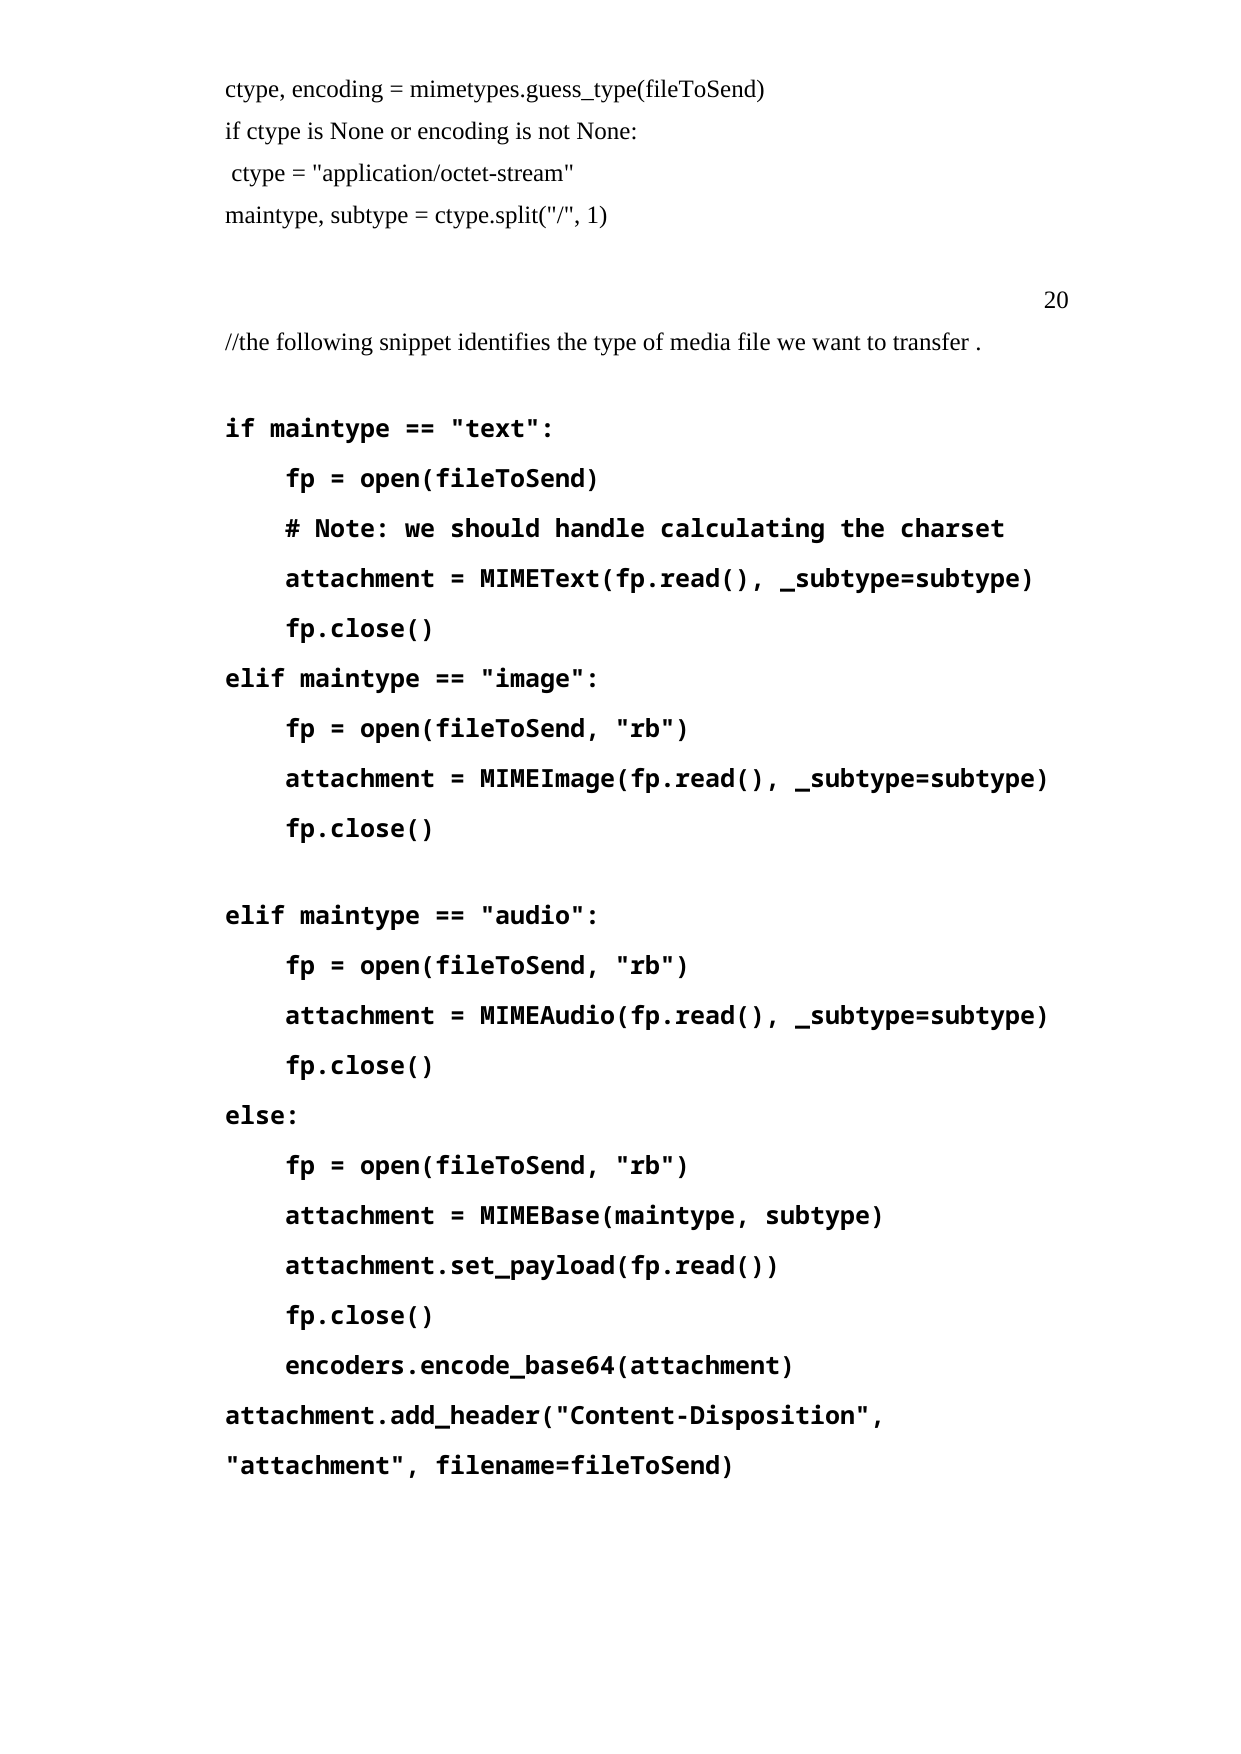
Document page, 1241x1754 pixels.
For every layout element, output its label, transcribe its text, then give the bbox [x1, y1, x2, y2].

text if maintype == "text": [225, 411, 1090, 445]
text maintype, subtype = ctype.split("/", 1) [225, 201, 1090, 229]
text fp.close() [225, 811, 1090, 845]
text attachment.add_header("Content-Disposition", "attachment", filename=fileToSend) [225, 1398, 1090, 1482]
text //the following snippet identifies the type of media file we want to transfer . [225, 327, 1090, 356]
text fp = open(fileToSend, "rb") [225, 711, 1090, 745]
text fp.close() [225, 1048, 1090, 1082]
text fp = open(fileToSend, "rb") [225, 1148, 1090, 1182]
text attachment = MIMEImage(fp.read(), _subtype=subtype) [225, 761, 1090, 795]
text else: [225, 1098, 1090, 1132]
text ctype, encoding = mimetypes.guess_type(fileToSend) [225, 74, 1090, 103]
text # Note: we should handle calculating the charset [225, 511, 1090, 545]
text attachment = MIMEBase(maintype, subtype) [225, 1198, 1090, 1232]
text if ctype is None or encoding is not None: [225, 116, 1090, 145]
text attachment = MIMEAudio(fp.read(), _subtype=subtype) [225, 998, 1090, 1032]
text encoders.encode_base64(attachment) [225, 1348, 1090, 1382]
text elif maintype == "audio": [225, 898, 1090, 932]
text attachment = MIMEText(fp.read(), _subtype=subtype) [225, 561, 1090, 595]
text attachment.set_payload(fp.read()) [225, 1248, 1090, 1282]
text fp = open(fileToSend) [225, 461, 1090, 495]
text elif maintype == "image": [225, 661, 1090, 695]
text fp = open(fileToSend, "rb") [225, 948, 1090, 982]
text 20 [225, 285, 1090, 314]
text fp.close() [225, 1298, 1090, 1332]
text ctype = "application/octet-stream" [225, 158, 1090, 187]
text fp.close() [225, 611, 1090, 645]
